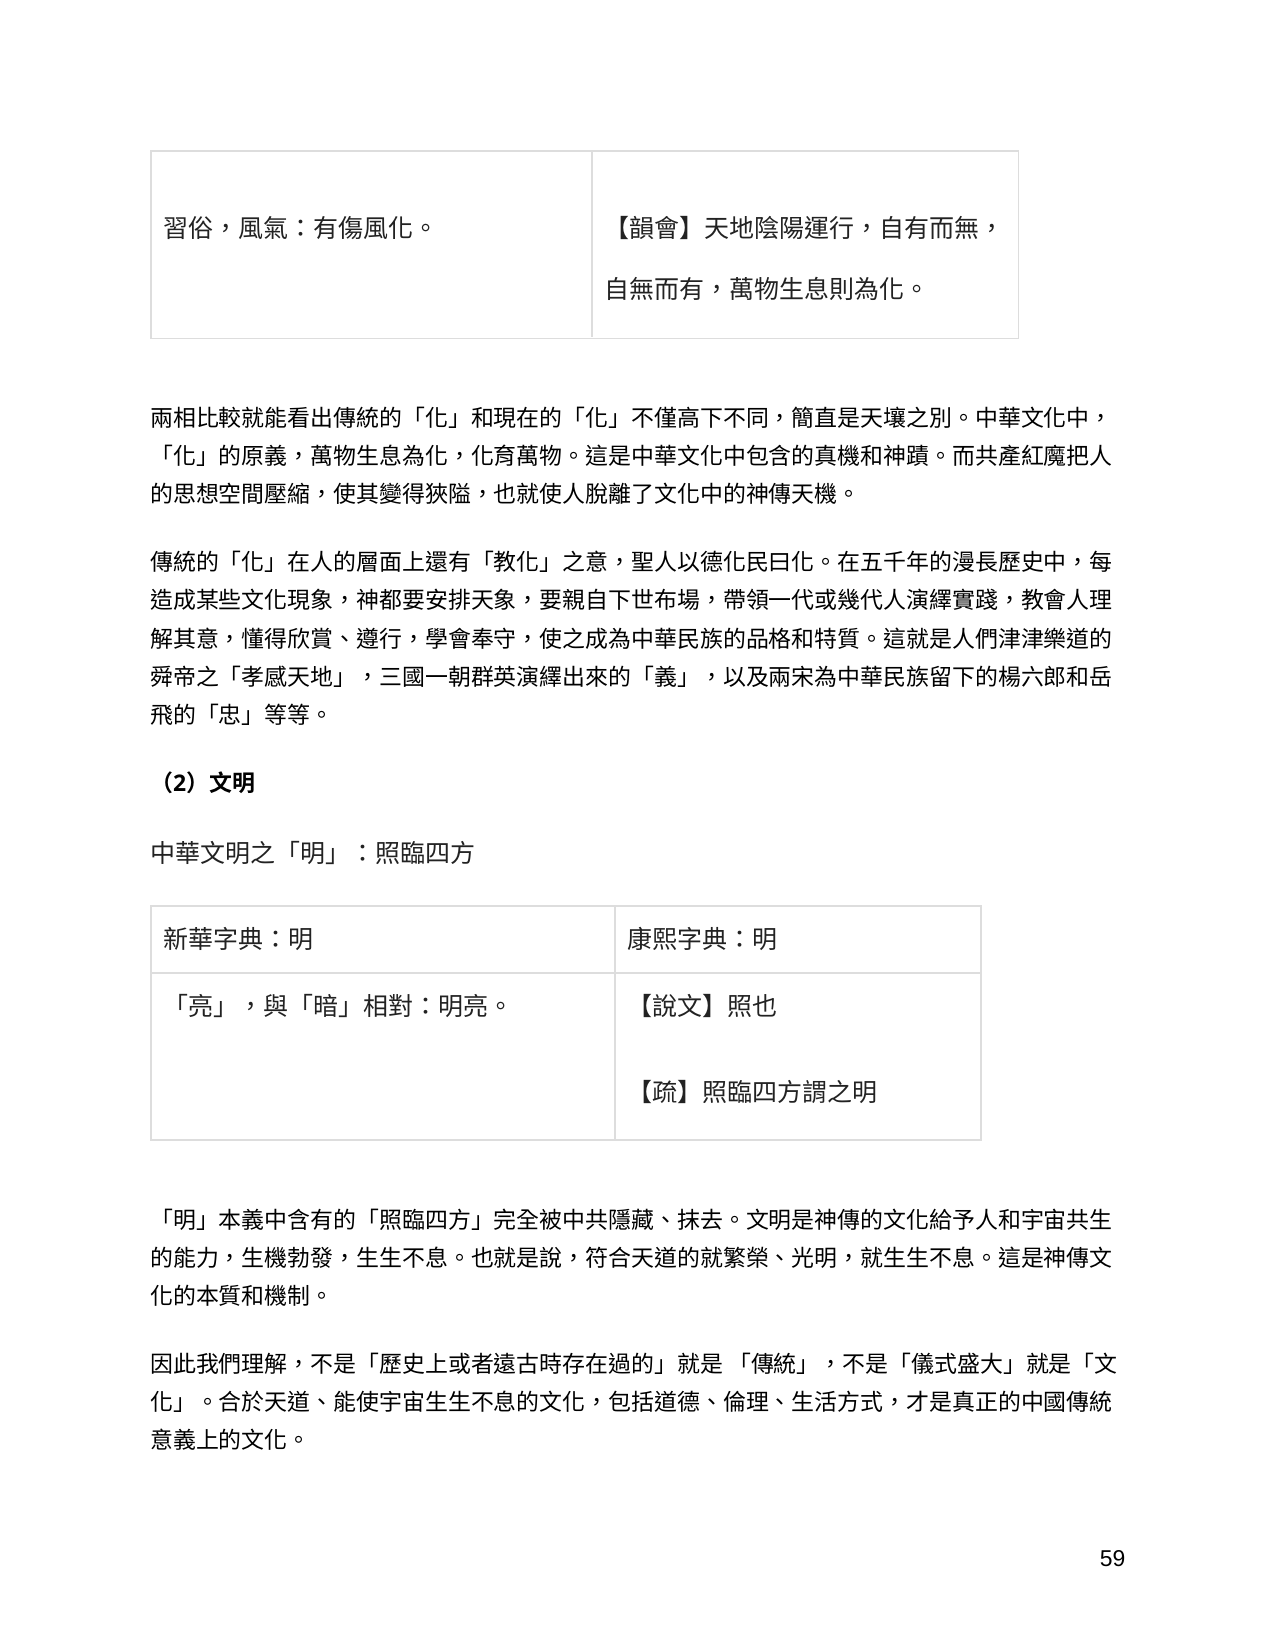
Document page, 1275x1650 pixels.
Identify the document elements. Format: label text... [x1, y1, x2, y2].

text 因此我們理解，不是「歷史上或者遠古時存在過的」就是 「傳統」，不是「儀式盛大」就是「文化」。合於天道、能使宇宙生生不息的文化，包括道德、倫理、生活方式，才是真正的中國傳統意義上的文化。 [150, 1346, 1125, 1456]
table_cell 「亮」，與「暗」相對：明亮。 [152, 974, 614, 1139]
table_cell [152, 152, 591, 337]
table_header 康熙字典：明 [616, 907, 980, 972]
text （2）文明 [150, 765, 1125, 798]
text 傳統的「化」在人的層面上還有「教化」之意，聖人以德化民曰化。在五千年的漫長歷史中，每造成某些文化現象，神都要安排天象，要親自下世布場，帶領一代或幾代人演繹實踐，教會人理解其意，懂得欣賞、遵行，學會奉守，使之成為中華民族的品格和特質。這就是人們津津樂道的舜帝之「孝感天地」，三國一朝群英演繹出來的「義」，以及兩宋為中華民族留下的楊六郎和岳飛的「忠」等等。 [150, 544, 1125, 730]
table_cell 【說文】照也 【疏】照臨四方謂之明 [616, 974, 980, 1139]
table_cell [593, 152, 1018, 337]
text 「明」本義中含有的「照臨四方」完全被中共隱藏、抹去。文明是神傳的文化給予人和宇宙共生的能力，生機勃發，生生不息。也就是說，符合天道的就繁榮、光明，就生生不息。這是神傳文化的本質和機制。 [150, 1202, 1125, 1311]
text 兩相比較就能看出傳統的「化」和現在的「化」不僅高下不同，簡直是天壤之別。中華文化中，「化」的原義，萬物生息為化，化育萬物。這是中華文化中包含的真機和神蹟。而共產紅魔把人的思想空間壓縮，使其變得狹隘，也就使人脫離了文化中的神傳天機。 [150, 399, 1125, 509]
table_header 新華字典：明 [152, 907, 614, 972]
text 中華文明之「明」：照臨四方 [150, 833, 1125, 870]
